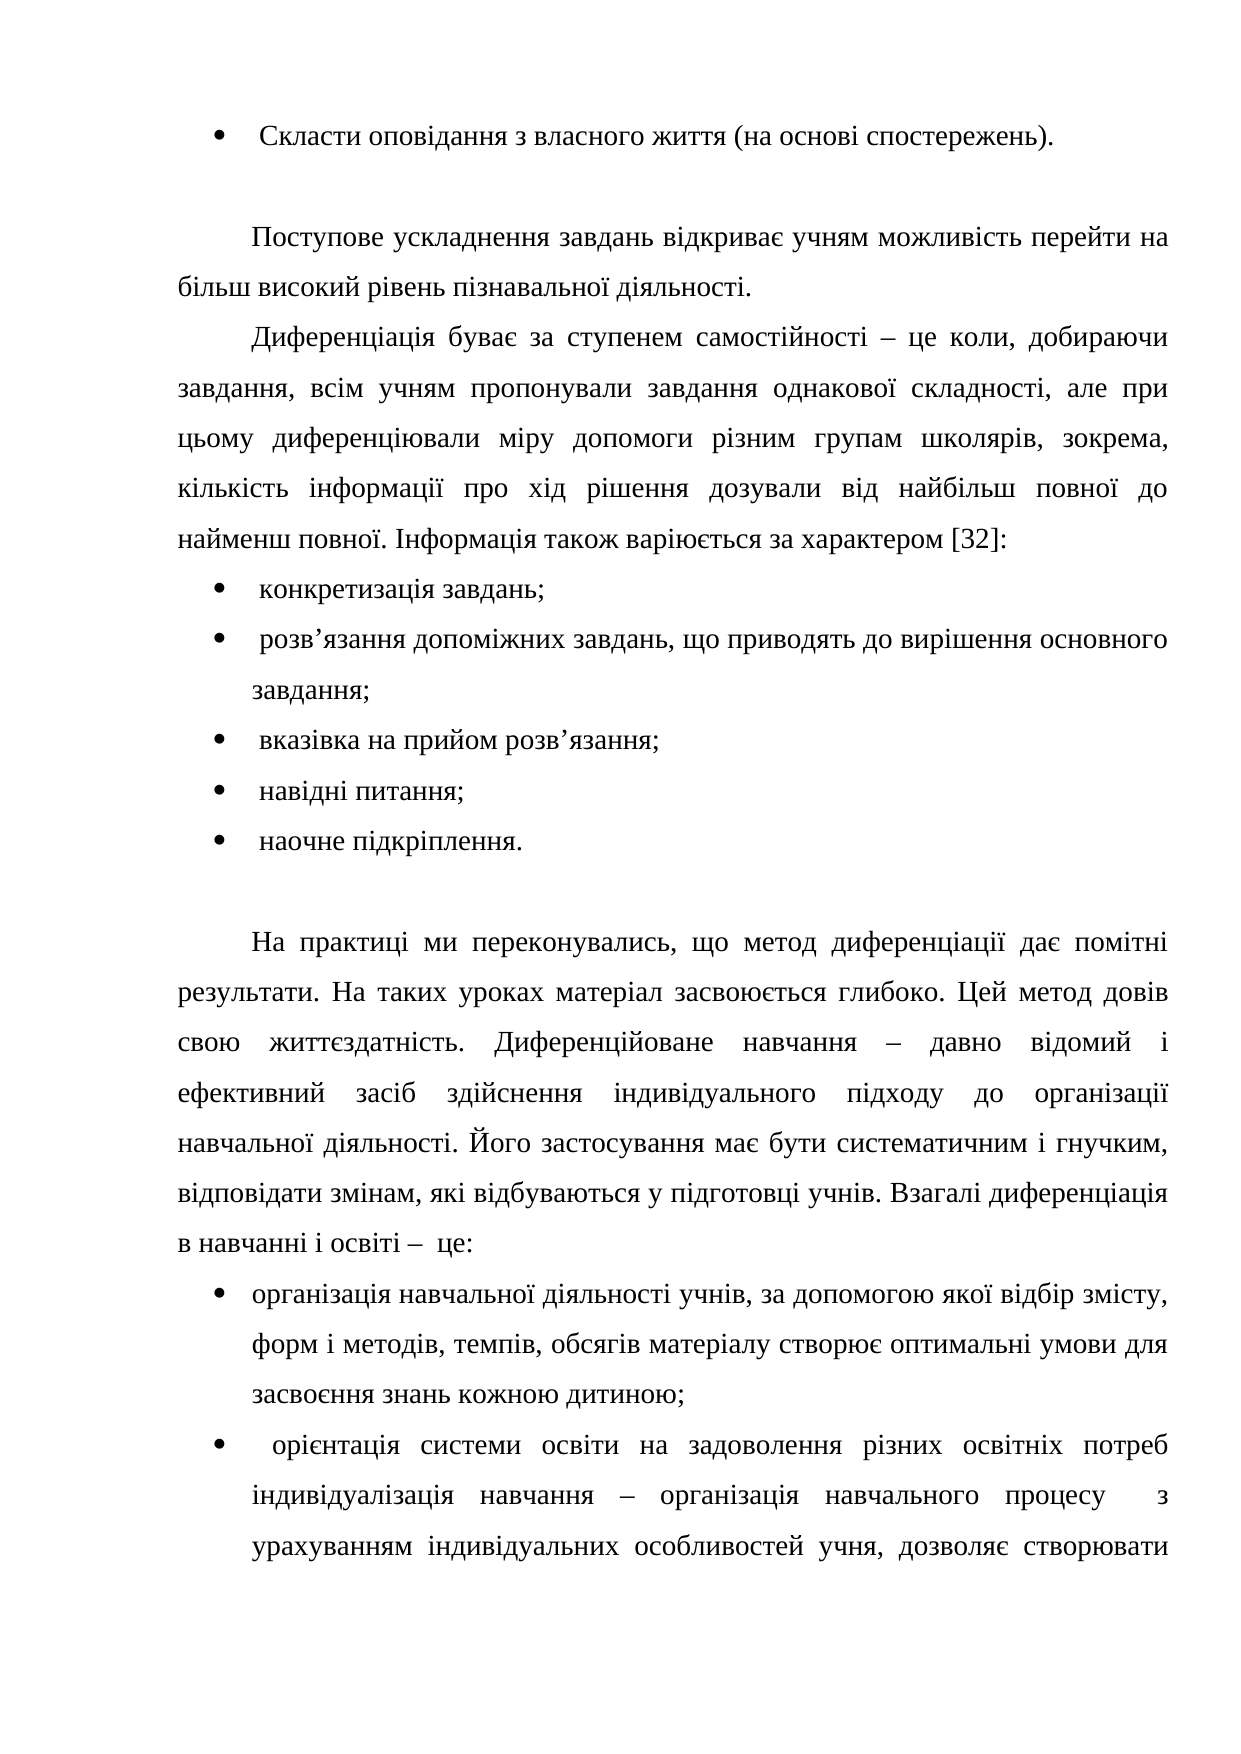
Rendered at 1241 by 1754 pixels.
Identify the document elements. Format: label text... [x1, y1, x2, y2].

text Поступове ускладнення завдань відкриває учням можливість перейти на більш високий рівень пізнавальної діяльності. [177, 219, 1169, 303]
text навідні питання; [214, 773, 1169, 806]
text Скласти оповідання з власного життя (на основі спостережень). [214, 118, 1169, 152]
text На практиці ми переконувались, що метод диференціації дає помітні результати. На таких уроках матеріал засвоюється глибоко. Цей метод довів свою життєздатність. Диференційоване навчання – давно відомий і ефективний засіб здійснення індивідуального підходу до організації навчальної діяльності. Його застосування має бути систематичним і гнучким, відповідати змінам, які відбуваються у підготовці учнів. Взагалі диференціація в навчанні і освіті – це: [177, 924, 1169, 1259]
text організація навчальної діяльності учнів, за допомогою якої відбір змісту, форм і методів, темпів, обсягів матеріалу створює оптимальні умови для засвоєння знань кожною дитиною; [214, 1276, 1169, 1410]
text Диференціація буває за ступенем самостійності – це коли, добираючи завдання, всім учням пропонували завдання однакової складності, але при цьому диференціювали міру допомоги різним групам школярів, зокрема, кількість інформації про хід рішення дозували від найбільш повної до найменш повної. Інформація також варіюється за характером [32]: [177, 319, 1169, 554]
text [214, 1427, 1169, 1561]
text конкретизація завдань; [214, 571, 1169, 605]
text розв’язання допоміжних завдань, що приводять до вирішення основного завдання; [214, 621, 1169, 705]
text вказівка на прийом розв’язання; [214, 722, 1169, 756]
text наочне підкріплення. [214, 823, 1169, 857]
